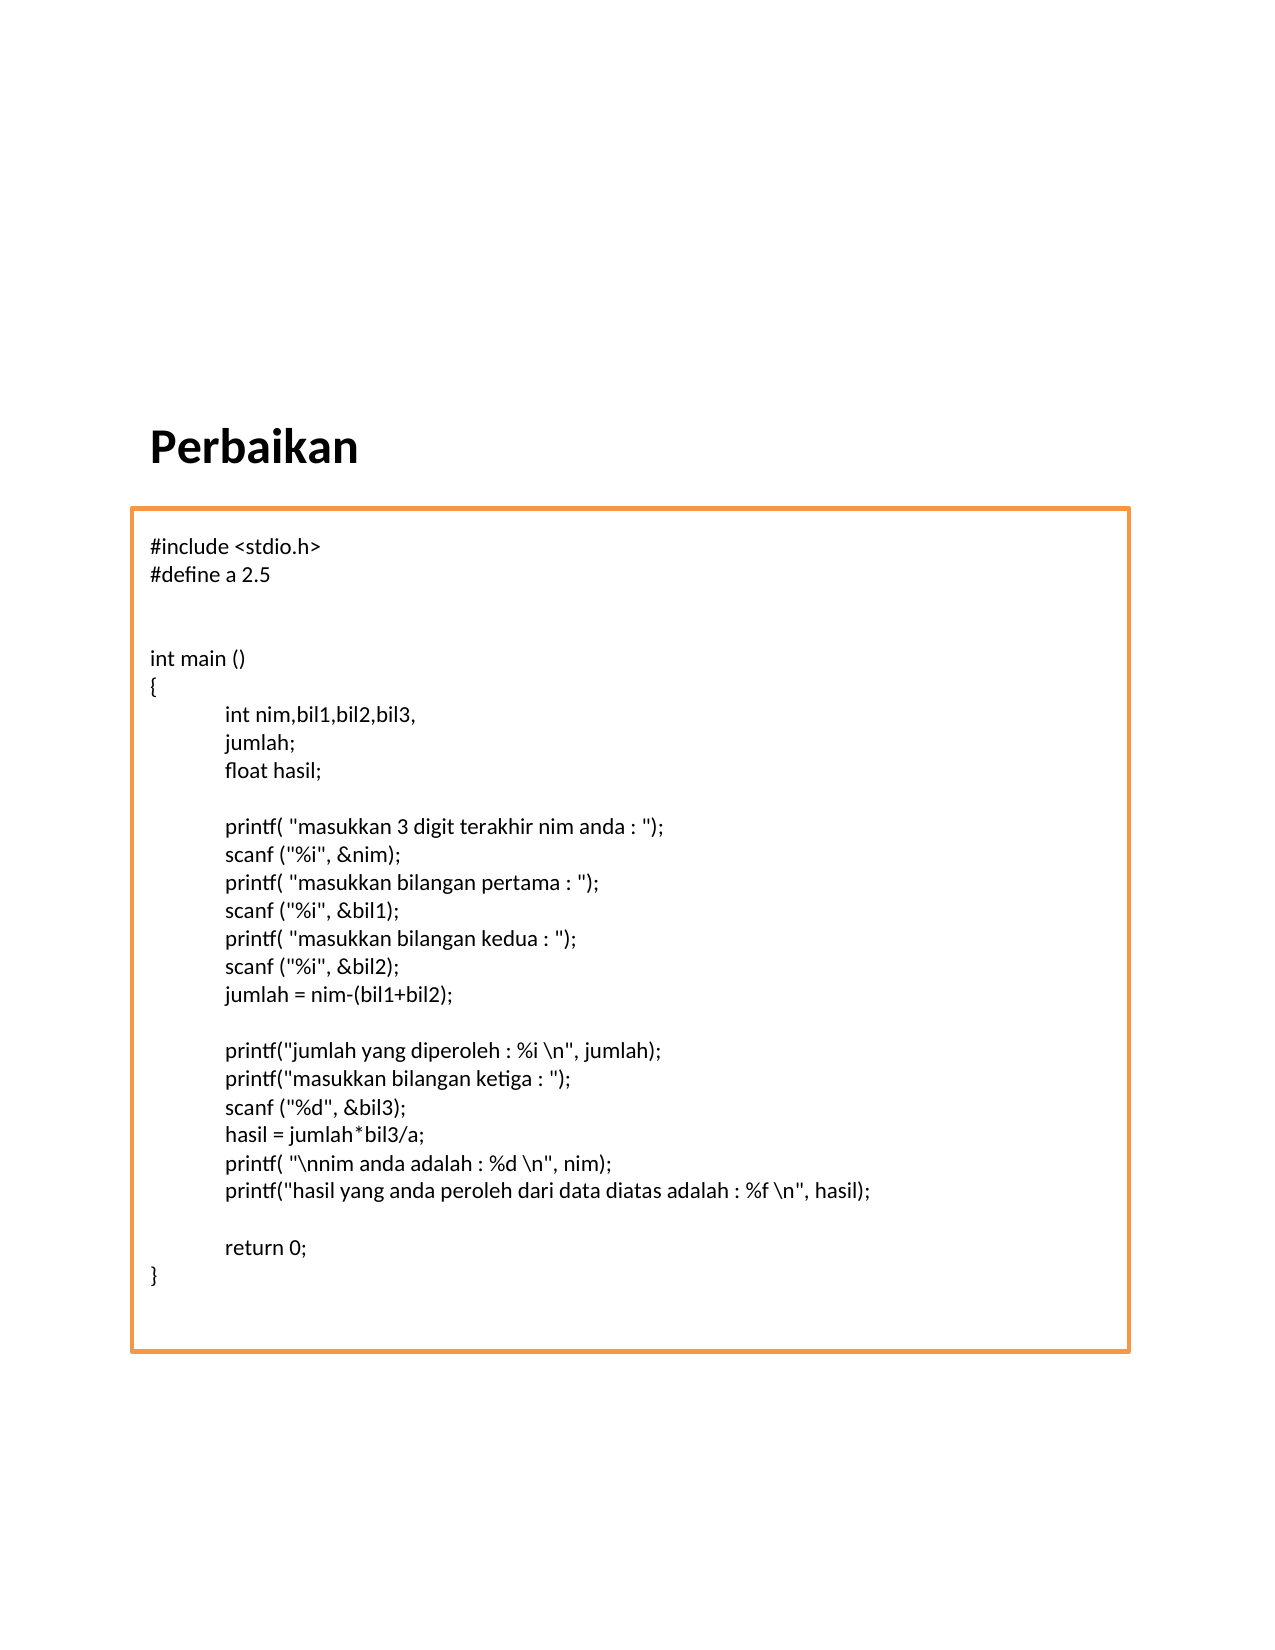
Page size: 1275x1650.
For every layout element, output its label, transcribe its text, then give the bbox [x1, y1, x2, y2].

text printf("masukkan bilangan ketiga : "); [150, 1064, 1125, 1093]
text } [150, 1261, 1125, 1289]
text scanf ("%d", &bil3); [150, 1093, 1125, 1121]
text float hasil; [150, 756, 1125, 784]
text jumlah; [150, 728, 1125, 756]
text Perbaikan [150, 415, 1125, 476]
text #define a 2.5 [150, 560, 1125, 588]
text jumlah = nim-(bil1+bil2); [150, 981, 1125, 1008]
text scanf ("%i", &nim); [150, 840, 1125, 868]
text printf( "masukkan bilangan kedua : "); [150, 924, 1125, 952]
text #include <stdio.h> [150, 532, 1125, 560]
text scanf ("%i", &bil1); [150, 896, 1125, 924]
text printf( "masukkan 3 digit terakhir nim anda : "); [150, 812, 1125, 840]
text hasil = jumlah*bil3/a; [150, 1121, 1125, 1149]
text printf( "masukkan bilangan pertama : "); [150, 868, 1125, 896]
text int main () [150, 644, 1125, 672]
text scanf ("%i", &bil2); [150, 952, 1125, 981]
text return 0; [150, 1233, 1125, 1261]
text printf( "\nnim anda adalah : %d \n", nim); [150, 1149, 1125, 1177]
text { [150, 672, 1125, 700]
text printf("jumlah yang diperoleh : %i \n", jumlah); [150, 1037, 1125, 1064]
text int nim,bil1,bil2,bil3, [150, 700, 1125, 728]
text printf("hasil yang anda peroleh dari data diatas adalah : %f \n", hasil); [150, 1177, 1125, 1205]
